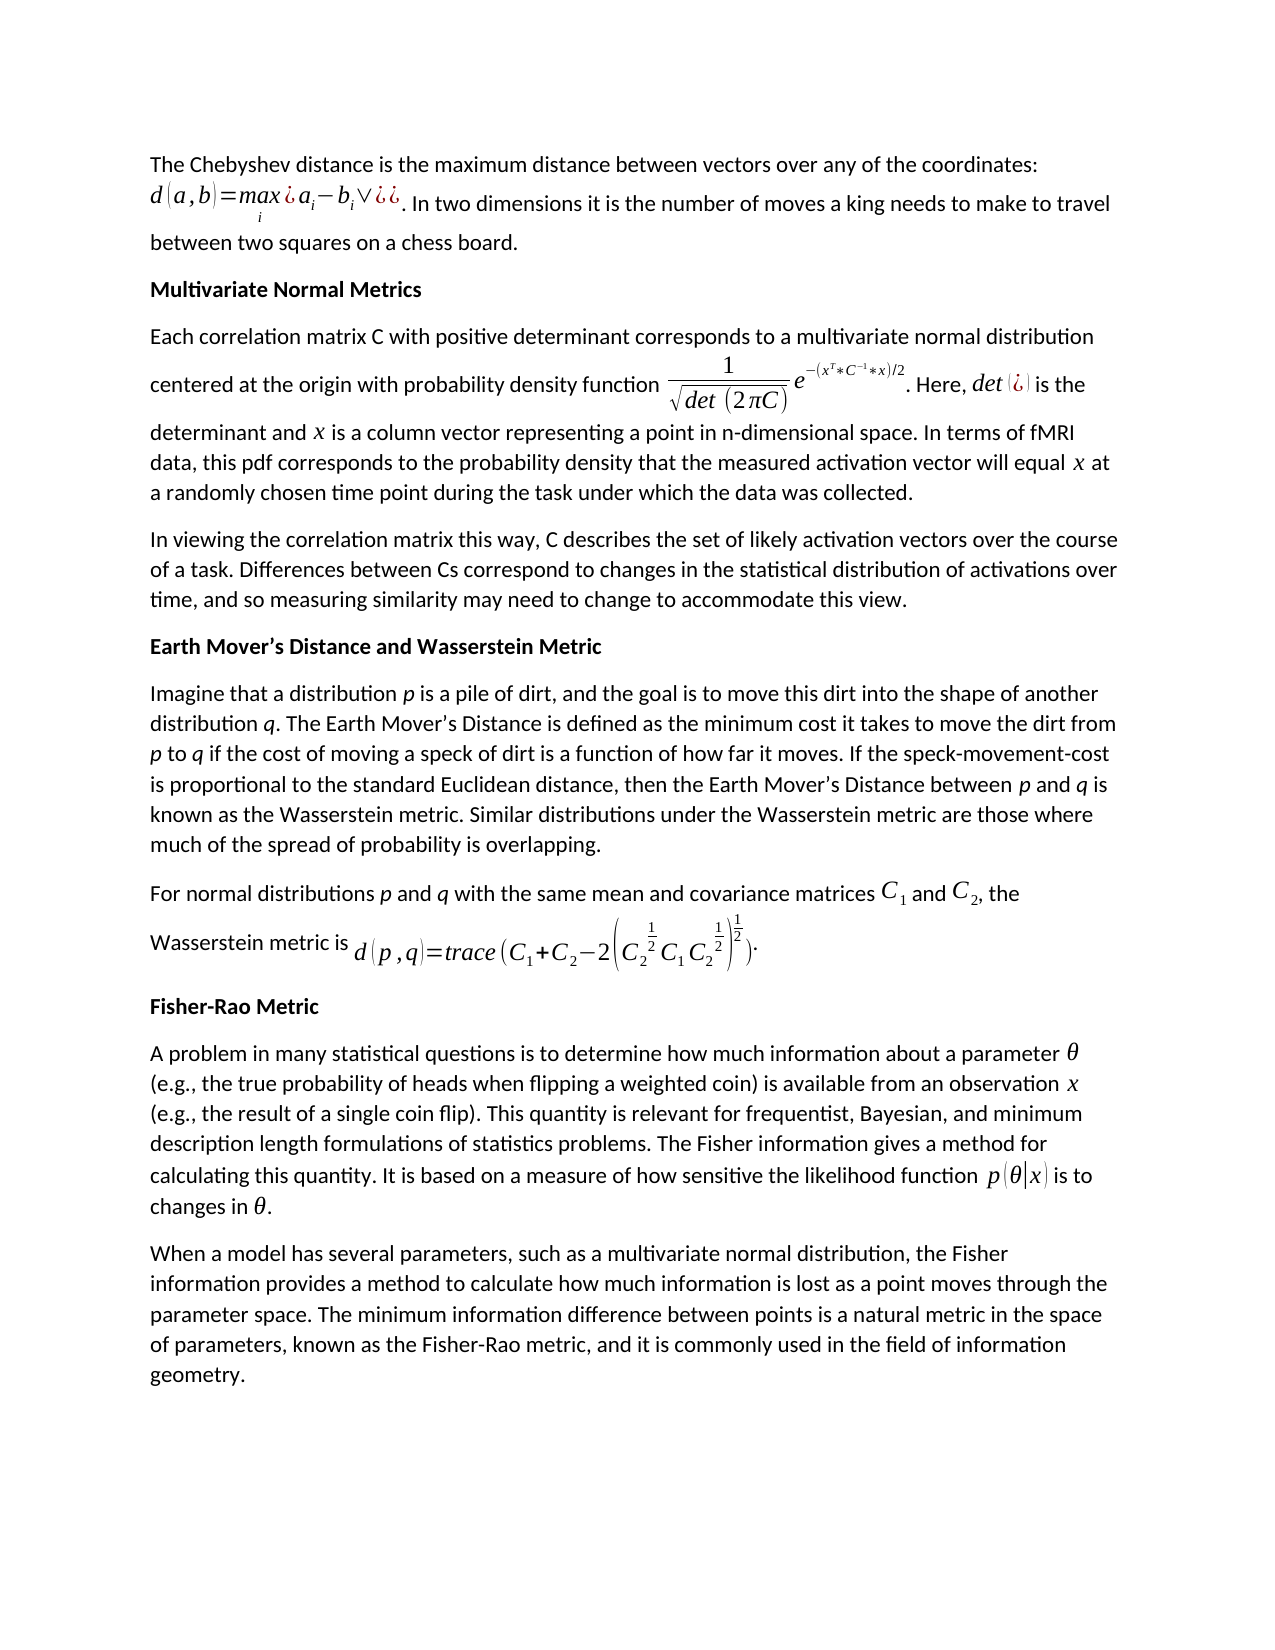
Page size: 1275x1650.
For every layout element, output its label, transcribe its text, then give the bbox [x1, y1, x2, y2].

text A problem in many statistical questions is to determine how much information about a parameter (e.g., the true probability of heads when flipping a weighted coin) is available from an observation (e.g., the result of a single coin flip). This quantity is relevant for frequentist, Bayesian, and minimum description length formulations of statistics problems. The Fisher information gives a method for calculating this quantity. It is based on a measure of how sensitive the likelihood function is to changes in . [150, 1039, 1125, 1220]
text Each correlation matrix C with positive determinant corresponds to a multivariate normal distribution centered at the origin with probability density function . Here, is the determinant and is a column vector representing a point in n-dimensional space. In terms of fMRI data, this pdf corresponds to the probability density that the measured activation vector will equal at a randomly chosen time point during the task under which the data was collected. [150, 322, 1125, 506]
text Fisher-Rao Metric [150, 992, 1125, 1020]
text Multivariate Normal Metrics [150, 275, 1125, 303]
text When a model has several parameters, such as a multivariate normal distribution, the Fisher information provides a method to calculate how much information is lost as a point moves through the parameter space. The minimum information difference between points is a natural metric in the space of parameters, known as the Fisher-Rao metric, and it is commonly used in the field of information geometry. [150, 1239, 1125, 1388]
text Imagine that a distribution p is a pile of dirt, and the goal is to move this dirt into the shape of another distribution q. The Earth Mover’s Distance is defined as the minimum cost it takes to move the dirt from p to q if the cost of moving a speck of dirt is a function of how far it moves. If the speck-movement-cost is proportional to the standard Euclidean distance, then the Earth Mover’s Distance between p and q is known as the Wasserstein metric. Similar distributions under the Wasserstein metric are those where much of the spread of probability is overlapping. [150, 679, 1125, 858]
text For normal distributions p and q with the same mean and covariance matrices and , the Wasserstein metric is . [150, 877, 1125, 973]
text In viewing the correlation matrix this way, C describes the set of likely activation vectors over the course of a task. Differences between Cs correspond to changes in the statistical distribution of activations over time, and so measuring similarity may need to change to accommodate this view. [150, 525, 1125, 613]
text The Chebyshev distance is the maximum distance between vectors over any of the coordinates: . In two dimensions it is the number of moves a king needs to make to travel between two squares on a chess board. [150, 150, 1125, 256]
text Earth Mover’s Distance and Wasserstein Metric [150, 632, 1125, 660]
